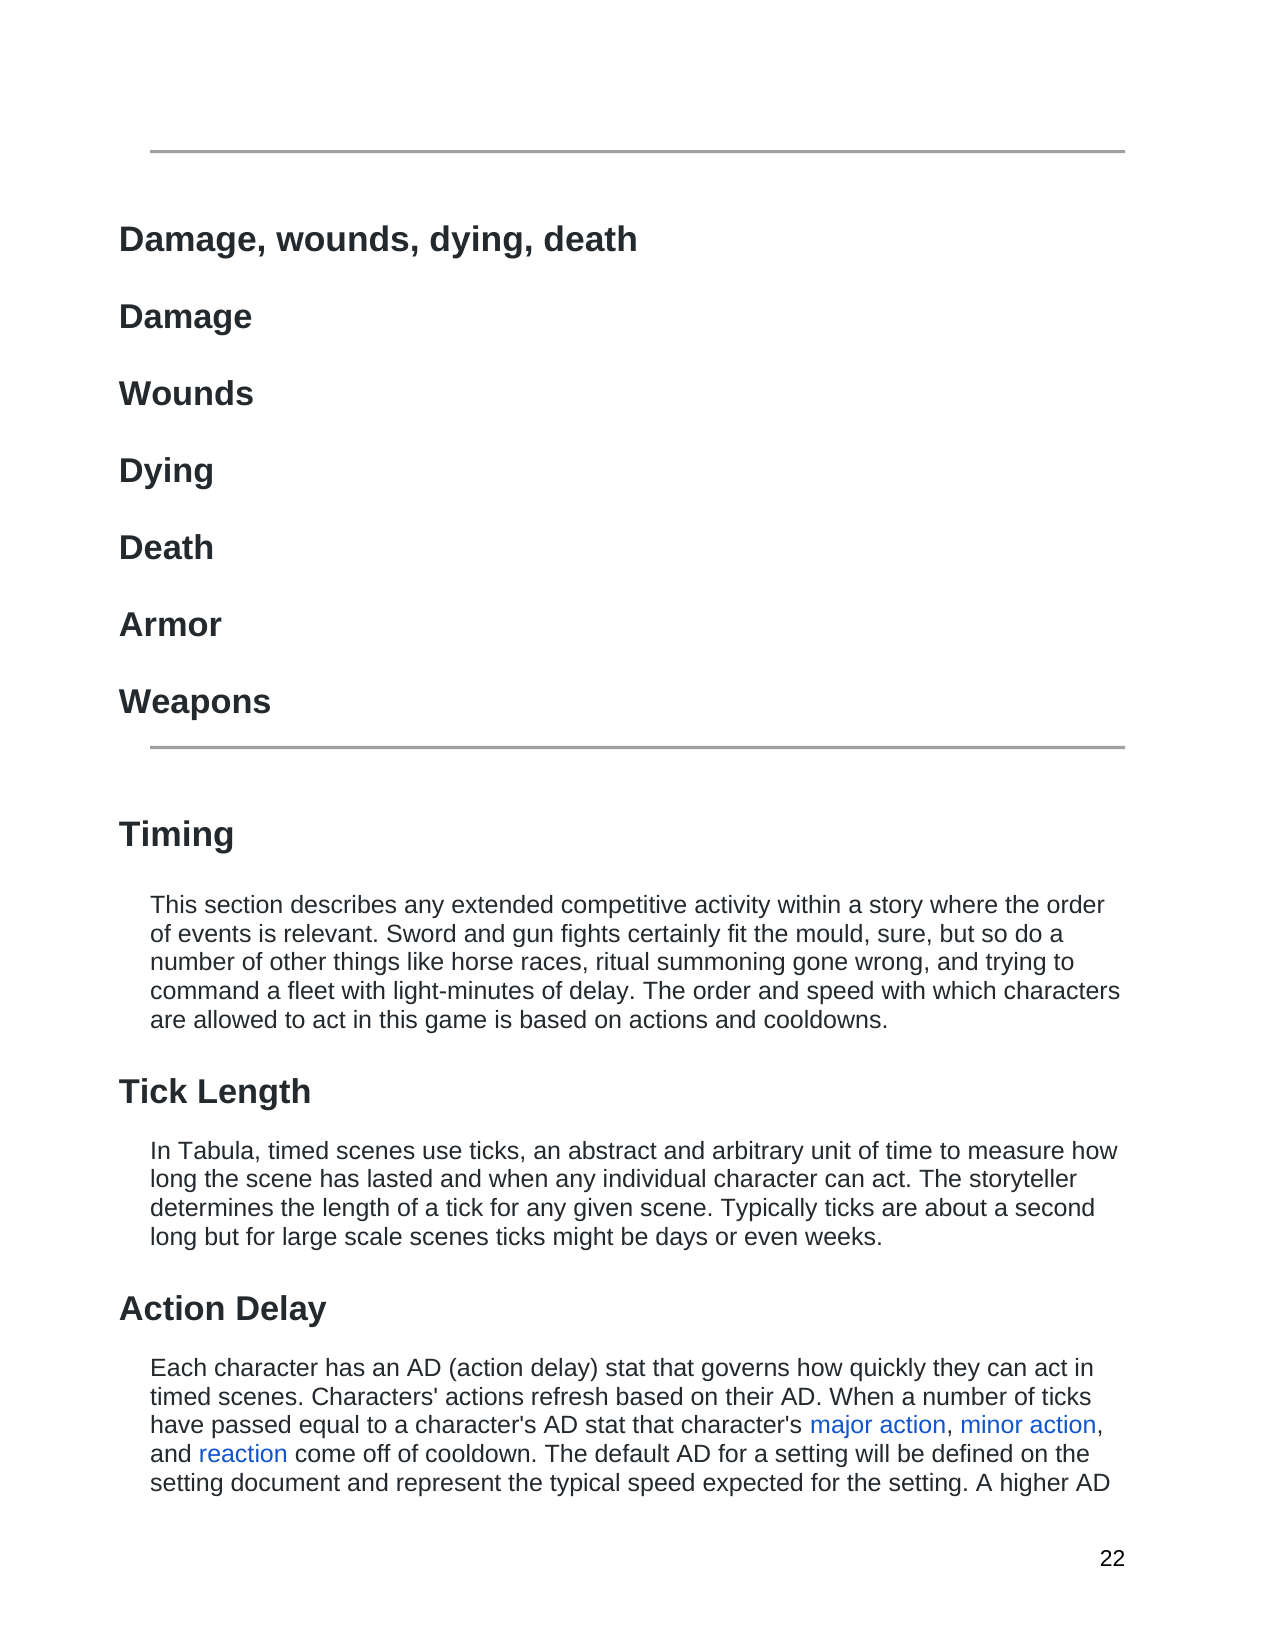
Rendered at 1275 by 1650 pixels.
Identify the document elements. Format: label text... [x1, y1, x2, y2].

text This section describes any extended competitive activity within a story where the order of events is relevant. Sword and gun fights certainly fit the mould, sure, but so do a number of other things like horse races, ritual summoning gone wrong, and trying to command a fleet with light-minutes of delay. The order and speed with which characters are allowed to act in this game is based on actions and cooldowns. [150, 890, 1125, 1033]
subtitle Timing [119, 814, 1125, 865]
subtitle Tick Length [119, 1071, 1125, 1111]
subtitle Wounds [119, 373, 1125, 413]
subtitle Weapons [119, 681, 1125, 721]
subtitle Death [119, 527, 1125, 567]
subtitle Armor [119, 604, 1125, 644]
subtitle Damage, wounds, dying, death [119, 218, 1125, 258]
text In Tabula, timed scenes use ticks, an abstract and arbitrary unit of time to measure how long the scene has lasted and when any individual character can act. The storyteller determines the length of a tick for any given scene. Typically ticks are about a second long but for large scale scenes ticks might be days or even weeks. [150, 1136, 1125, 1251]
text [150, 1353, 1125, 1496]
subtitle Damage [119, 296, 1125, 336]
subtitle Dying [119, 450, 1125, 490]
subtitle Action Delay [119, 1288, 1125, 1328]
